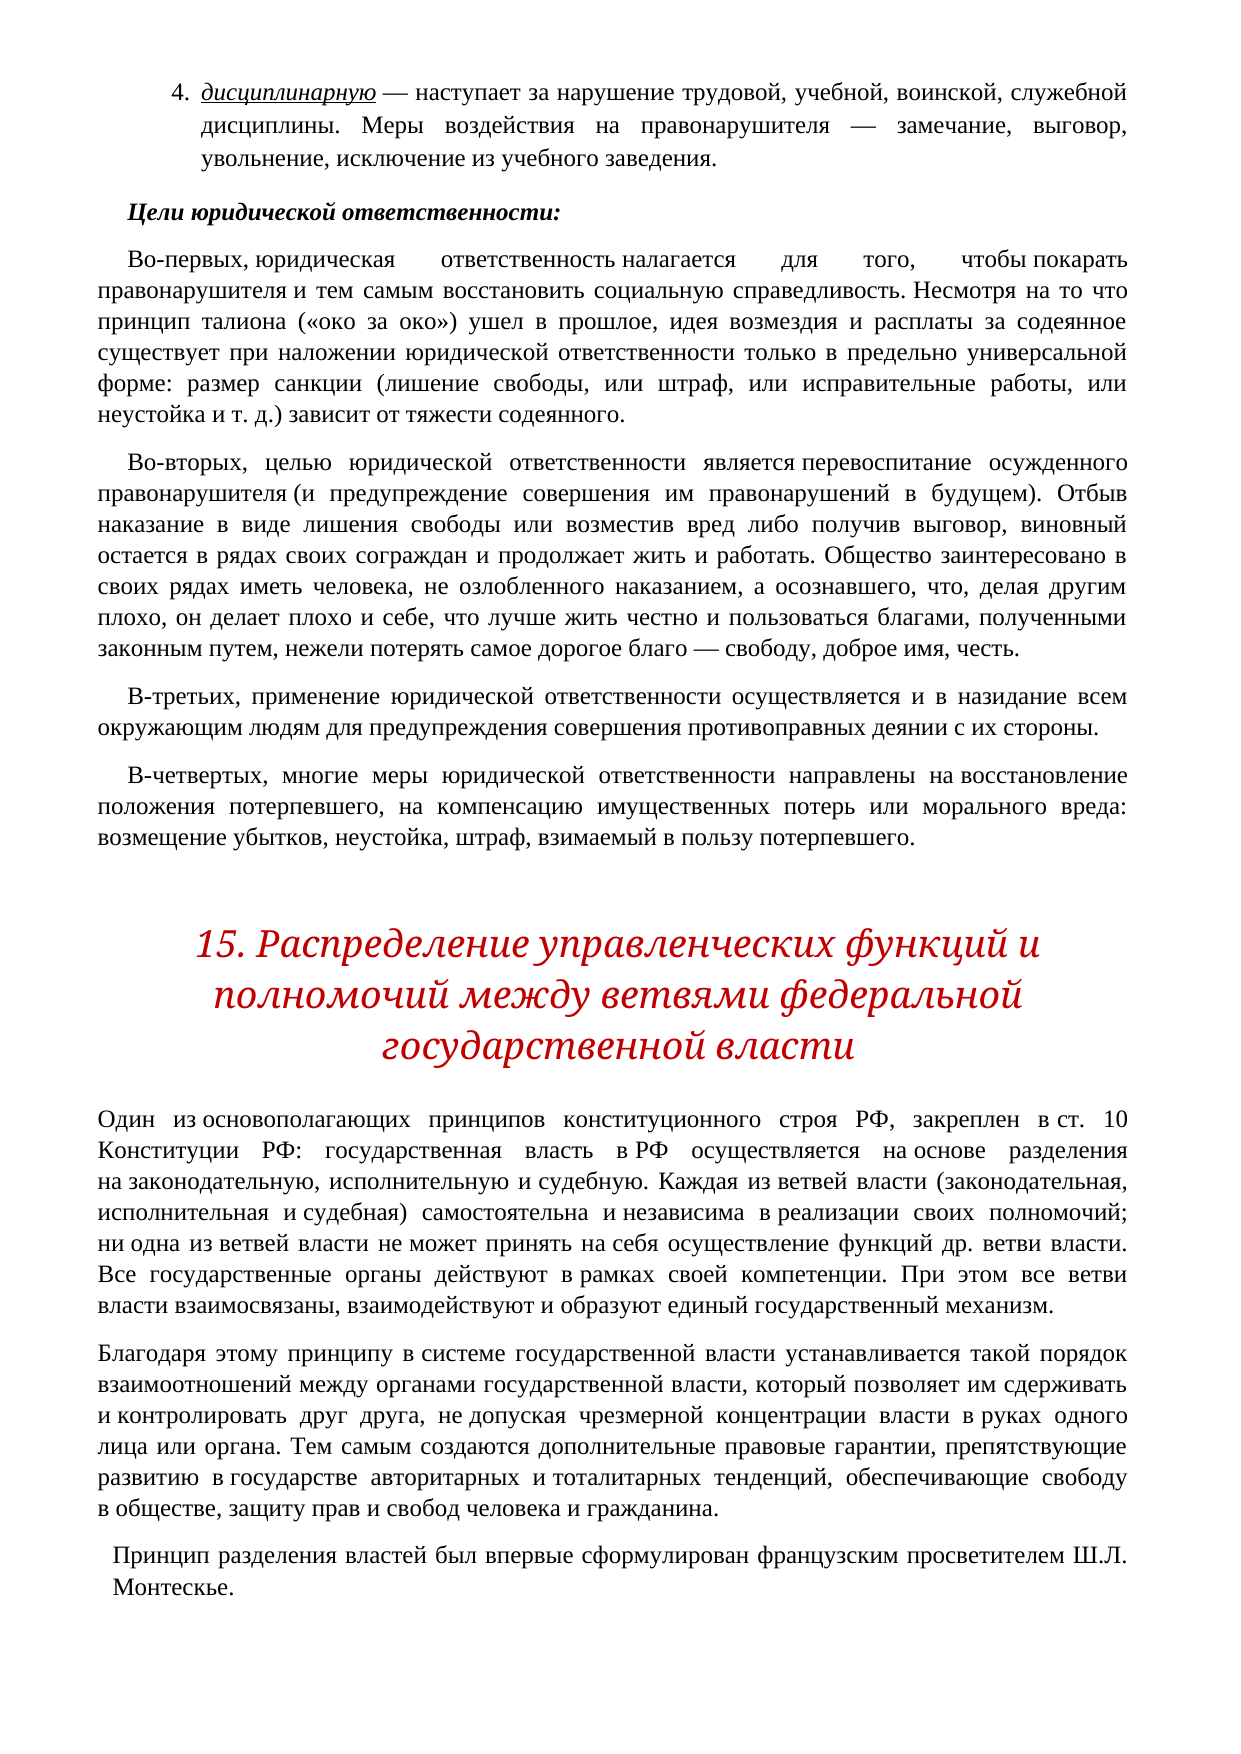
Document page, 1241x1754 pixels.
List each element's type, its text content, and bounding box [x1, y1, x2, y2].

text В-четвертых, многие меры юридической ответственности направлены на восстановление положения потерпевшего, на компенсацию имущественных потерь или морального вреда: возмещение убытков, неустойка, штраф, взимаемый в пользу потерпевшего. [97, 760, 1128, 851]
text 15. Распределение управленческих функций и полномочий между ветвями федеральной государственной власти [112, 917, 1128, 1071]
text В-третьих, применение юридической ответственности осуществляется и в назидание всем окружающим людям для предупреждения совершения противоправных деянии с их стороны. [97, 681, 1128, 741]
text Один из основополагающих принципов конституционного строя РФ, закреплен в ст. 10 Конституции РФ: государственная власть в РФ осуществляется на основе разделения на законодательную, исполнительную и судебную. Каждая из ветвей власти (законодательная, исполнительная и судебная) самостоятельна и независима в реализации своих полномочий; ни одна из ветвей власти не может принять на себя осуществление функций др. ветви власти. Все государственные органы действуют в рамках своей компетенции. При этом все ветви власти взаимосвязаны, взаимодействуют и образуют единый государственный механизм. [97, 1104, 1128, 1319]
text Во-вторых, целью юридической ответственности является перевоспитание осужденного правонарушителя (и предупреждение совершения им правонарушений в будущем). Отбыв наказание в виде лишения свободы или возместив вред либо получив выговор, виновный остается в рядах своих сограждан и продолжает жить и работать. Общество заинтересовано в своих рядах иметь человека, не озлобленного наказанием, а осознавшего, что, делая другим плохо, он делает плохо и себе, что лучше жить честно и пользоваться благами, полученными законным путем, нежели потерять самое дорогое благо — свободу, доброе имя, честь. [97, 447, 1128, 662]
text Благодаря этому принципу в системе государственной власти устанавливается такой порядок взаимоотношений между органами государственной власти, который позволяет им сдерживать и контролировать друг друга, не допуская чрезмерной концентрации власти в руках одного лица или органа. Тем самым создаются дополнительные правовые гарантии, препятствующие развитию в государстве авторитарных и тоталитарных тенденций, обеспечивающие свободу в обществе, защиту прав и свобод человека и гражданина. [97, 1338, 1128, 1522]
text Принцип разделения властей был впервые сформулирован французским просветителем Ш.Л. Монтескье. [112, 1541, 1128, 1600]
list дисциплинарную — наступает за нарушение трудовой, учебной, воинской, служебной дисциплины. Меры воздействия на правонарушителя — замечание, выговор, увольнение, исключение из учебного заведения. [171, 77, 1128, 172]
text Цели юридической ответственности: [97, 197, 1128, 225]
text Во-первых, юридическая ответственность налагается для того, чтобы покарать правонарушителя и тем самым восстановить социальную справедливость. Несмотря на то что принцип талиона («око за око») ушел в прошлое, идея возмездия и расплаты за содеянное существует при наложении юридической ответственности только в предельно универсальной форме: размер санкции (лишение свободы, или штраф, или исправительные работы, или неустойка и т. д.) зависит от тяжести содеянного. [97, 244, 1128, 428]
